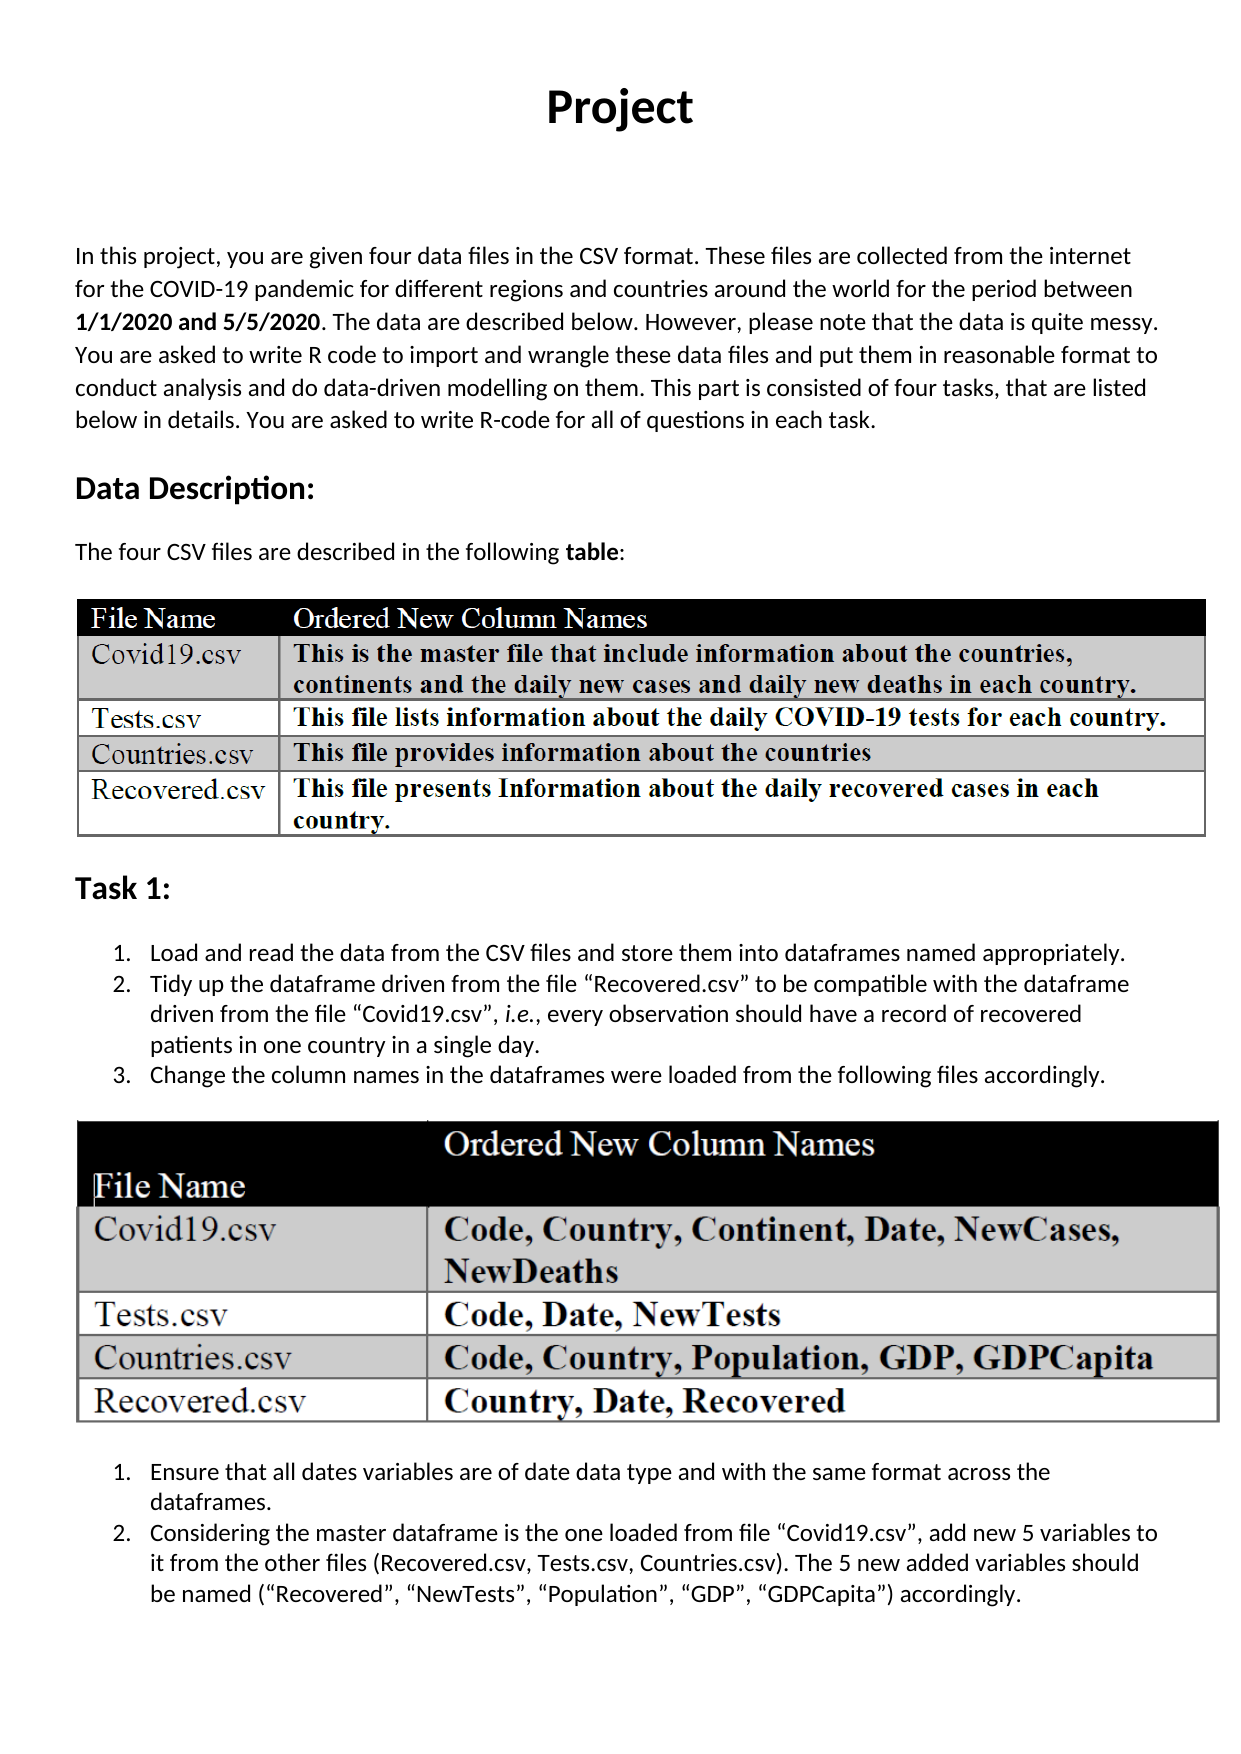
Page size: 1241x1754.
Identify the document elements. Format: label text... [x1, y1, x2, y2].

text Project [75, 75, 1165, 136]
list Load and read the data from the CSV files and store them into dataframes named appropriately. [112, 937, 1165, 968]
text In this project, you are given four data files in the CSV format. These files are collected from the internet for the COVID-19 pandemic for different regions and countries around the world for the period between 1/1/2020 and 5/5/2020. The data are described below. However, please note that the data is quite messy. You are asked to write R code to import and wrangle these data files and put them in reasonable format to conduct analysis and do data-driven modelling on them. This part is consisted of four tasks, that are listed below in details. You are asked to write R-code for all of questions in each task. [75, 240, 1165, 435]
list Tidy up the dataframe driven from the file “Recovered.csv” to be compatible with the dataframe driven from the file “Covid19.csv”, i.e., every observation should have a record of recovered patients in one country in a single day. [112, 997, 1165, 1088]
text The four CSV files are described in the following table: [75, 537, 1165, 567]
text Data Description: [75, 467, 1165, 507]
picture [75, 1177, 1221, 1486]
list Ensure that all dates variables are of date data type and with the same format across the dataframes. [112, 1514, 1165, 1575]
picture [75, 596, 1208, 839]
list Change the column names in the dataframes were loaded from the following files accordingly. [112, 1118, 1165, 1148]
subtitle Task 1: [75, 867, 1165, 908]
